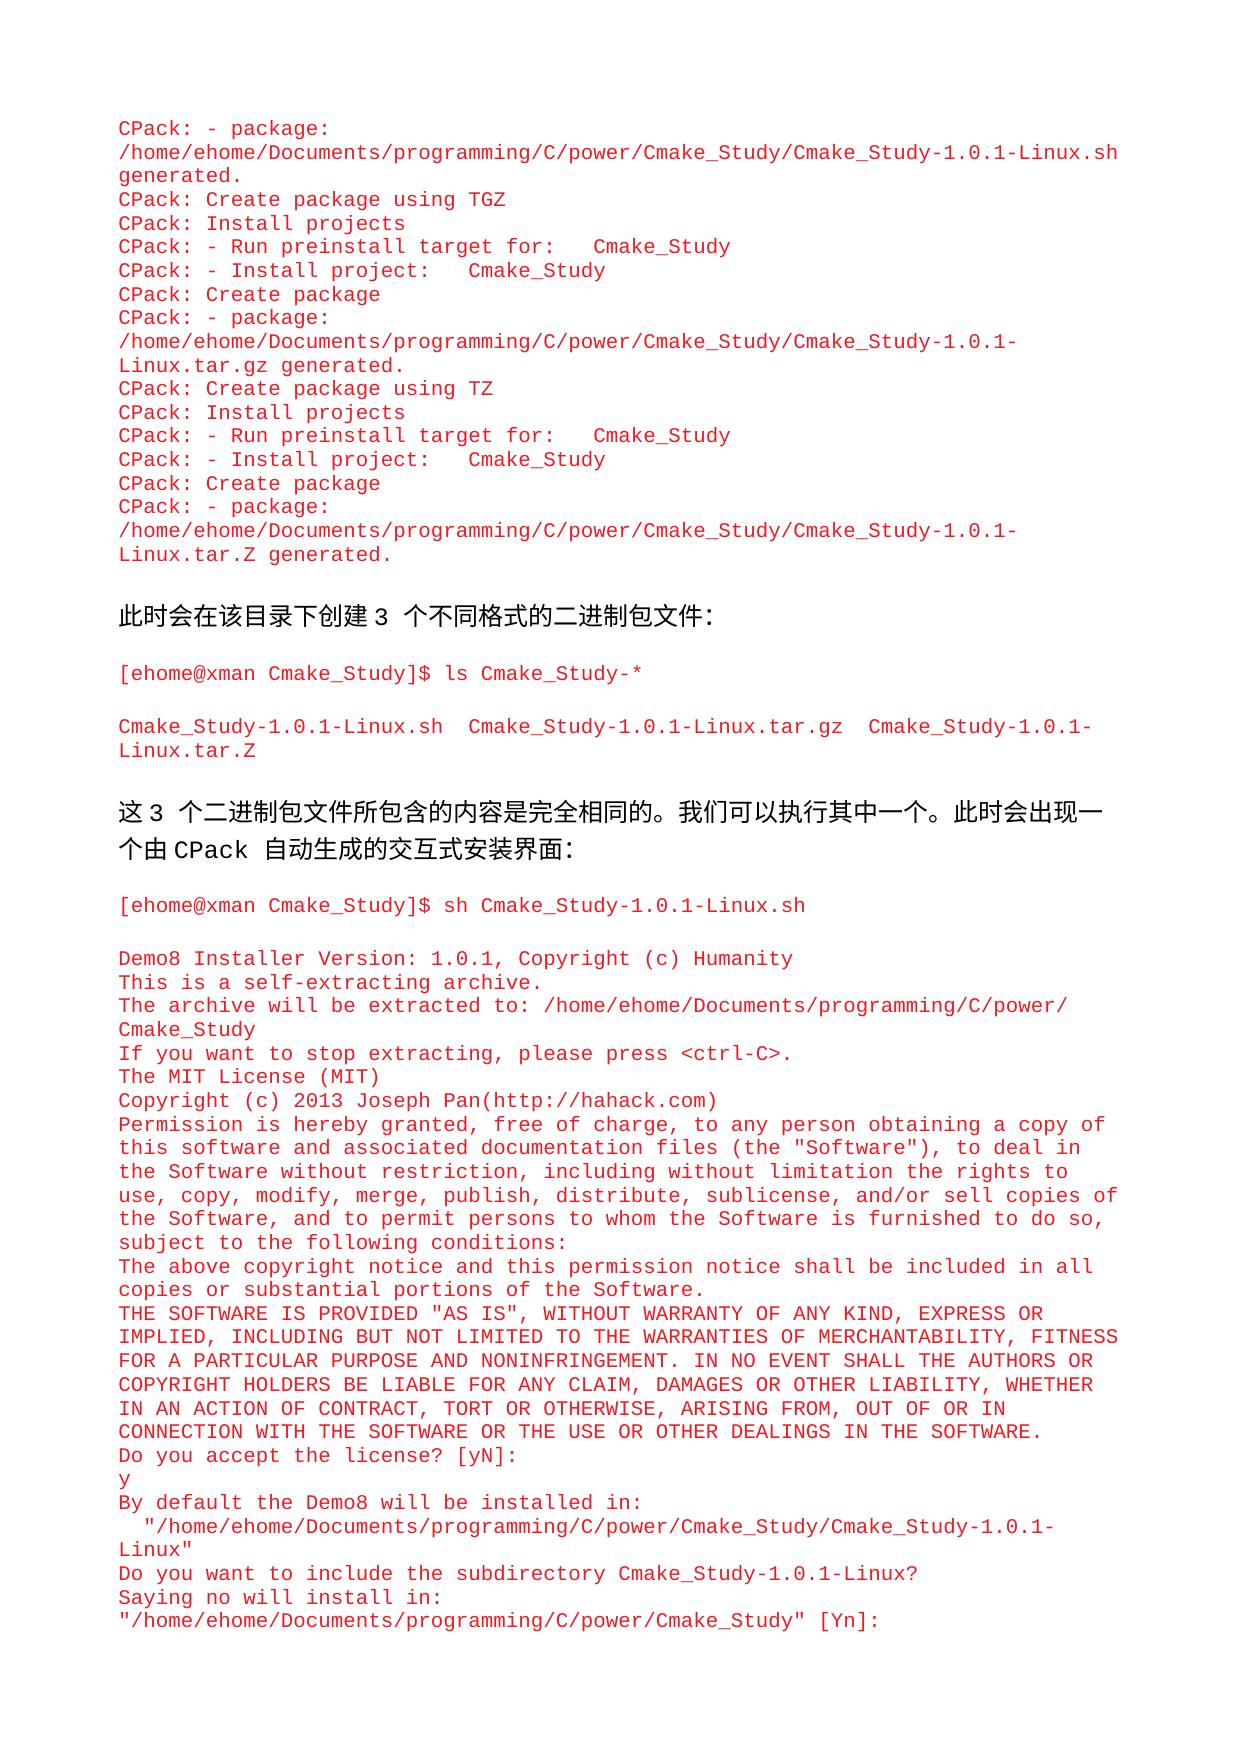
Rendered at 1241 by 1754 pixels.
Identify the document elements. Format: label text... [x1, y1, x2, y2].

text CPack: Create package [118, 473, 1122, 496]
text THE SOFTWARE IS PROVIDED "AS IS", WITHOUT WARRANTY OF ANY KIND, EXPRESS OR [118, 1303, 1122, 1327]
text Saying no will install in: "/home/ehome/Documents/programming/C/power/Cmake_Study" [Yn]: [118, 1587, 1122, 1634]
text Do you want to include the subdirectory Cmake_Study-1.0.1-Linux? [118, 1563, 1122, 1587]
text Do you accept the license? [yN]: [118, 1445, 1122, 1468]
text CPack: Install projects [118, 213, 1122, 236]
text subject to the following conditions: [118, 1232, 1122, 1256]
text The above copyright notice and this permission notice shall be included in all [118, 1256, 1122, 1279]
text IMPLIED, INCLUDING BUT NOT LIMITED TO THE WARRANTIES OF MERCHANTABILITY, FITNESS [118, 1327, 1122, 1350]
text CPack: - Run preinstall target for: Cmake_Study [118, 426, 1122, 449]
text CPack: Create package using TGZ [118, 189, 1122, 213]
text CONNECTION WITH THE SOFTWARE OR THE USE OR OTHER DEALINGS IN THE SOFTWARE. [118, 1421, 1122, 1445]
text CPack: - Run preinstall target for: Cmake_Study [118, 236, 1122, 260]
text [ehome@xman Cmake_Study]$ sh Cmake_Study-1.0.1-Linux.sh [118, 895, 1122, 919]
text Cmake_Study-1.0.1-Linux.sh Cmake_Study-1.0.1-Linux.tar.gz Cmake_Study-1.0.1-Linux.tar.Z [118, 716, 1122, 763]
text CPack: Install projects [118, 402, 1122, 426]
text CPack: - Install project: Cmake_Study [118, 260, 1122, 284]
text [ehome@xman Cmake_Study]$ ls Cmake_Study-* [118, 663, 1122, 686]
text CPack: Create package using TZ [118, 378, 1122, 402]
text CPack: - package: /home/ehome/Documents/programming/C/power/Cmake_Study/Cmake_Study-1.0.1-Linux.tar.gz generated. [118, 307, 1122, 378]
text CPack: - package: /home/ehome/Documents/programming/C/power/Cmake_Study/Cmake_Study-1.0.1-Linux.sh generated. [118, 118, 1122, 189]
text the Software, and to permit persons to whom the Software is furnished to do so, [118, 1208, 1122, 1232]
text the Software without restriction, including without limitation the rights to [118, 1161, 1122, 1185]
text Permission is hereby granted, free of charge, to any person obtaining a copy of [118, 1114, 1122, 1137]
text CPack: Create package [118, 284, 1122, 307]
text this software and associated documentation files (the "Software"), to deal in [118, 1137, 1122, 1161]
text Demo8 Installer Version: 1.0.1, Copyright (c) Humanity [118, 948, 1122, 972]
text 此时会在该目录下创建 3 个不同格式的二进制包文件： [118, 597, 1122, 633]
text This is a self-extracting archive. [118, 972, 1122, 996]
text copies or substantial portions of the Software. [118, 1279, 1122, 1303]
text Copyright (c) 2013 Joseph Pan(http://hahack.com) [118, 1090, 1122, 1114]
text The MIT License (MIT) [118, 1066, 1122, 1090]
text CPack: - package: /home/ehome/Documents/programming/C/power/Cmake_Study/Cmake_Study-1.0.1-Linux.tar.Z generated. [118, 496, 1122, 567]
text FOR A PARTICULAR PURPOSE AND NONINFRINGEMENT. IN NO EVENT SHALL THE AUTHORS OR [118, 1350, 1122, 1374]
text The archive will be extracted to: /home/ehome/Documents/programming/C/power/ Cmake_Study [118, 996, 1122, 1043]
text CPack: - Install project: Cmake_Study [118, 449, 1122, 473]
text If you want to stop extracting, please press <ctrl-C>. [118, 1043, 1122, 1066]
text use, copy, modify, merge, publish, distribute, sublicense, and/or sell copies of [118, 1185, 1122, 1208]
text 这 3 个二进制包文件所包含的内容是完全相同的。我们可以执行其中一个。此时会出现一个由 CPack 自动生成的交互式安装界面： [118, 793, 1122, 866]
text COPYRIGHT HOLDERS BE LIABLE FOR ANY CLAIM, DAMAGES OR OTHER LIABILITY, WHETHER [118, 1374, 1122, 1397]
text "/home/ehome/Documents/programming/C/power/Cmake_Study/Cmake_Study-1.0.1-Linux" [118, 1516, 1122, 1563]
text IN AN ACTION OF CONTRACT, TORT OR OTHERWISE, ARISING FROM, OUT OF OR IN [118, 1397, 1122, 1421]
text By default the Demo8 will be installed in: [118, 1492, 1122, 1516]
text y [118, 1468, 1122, 1492]
